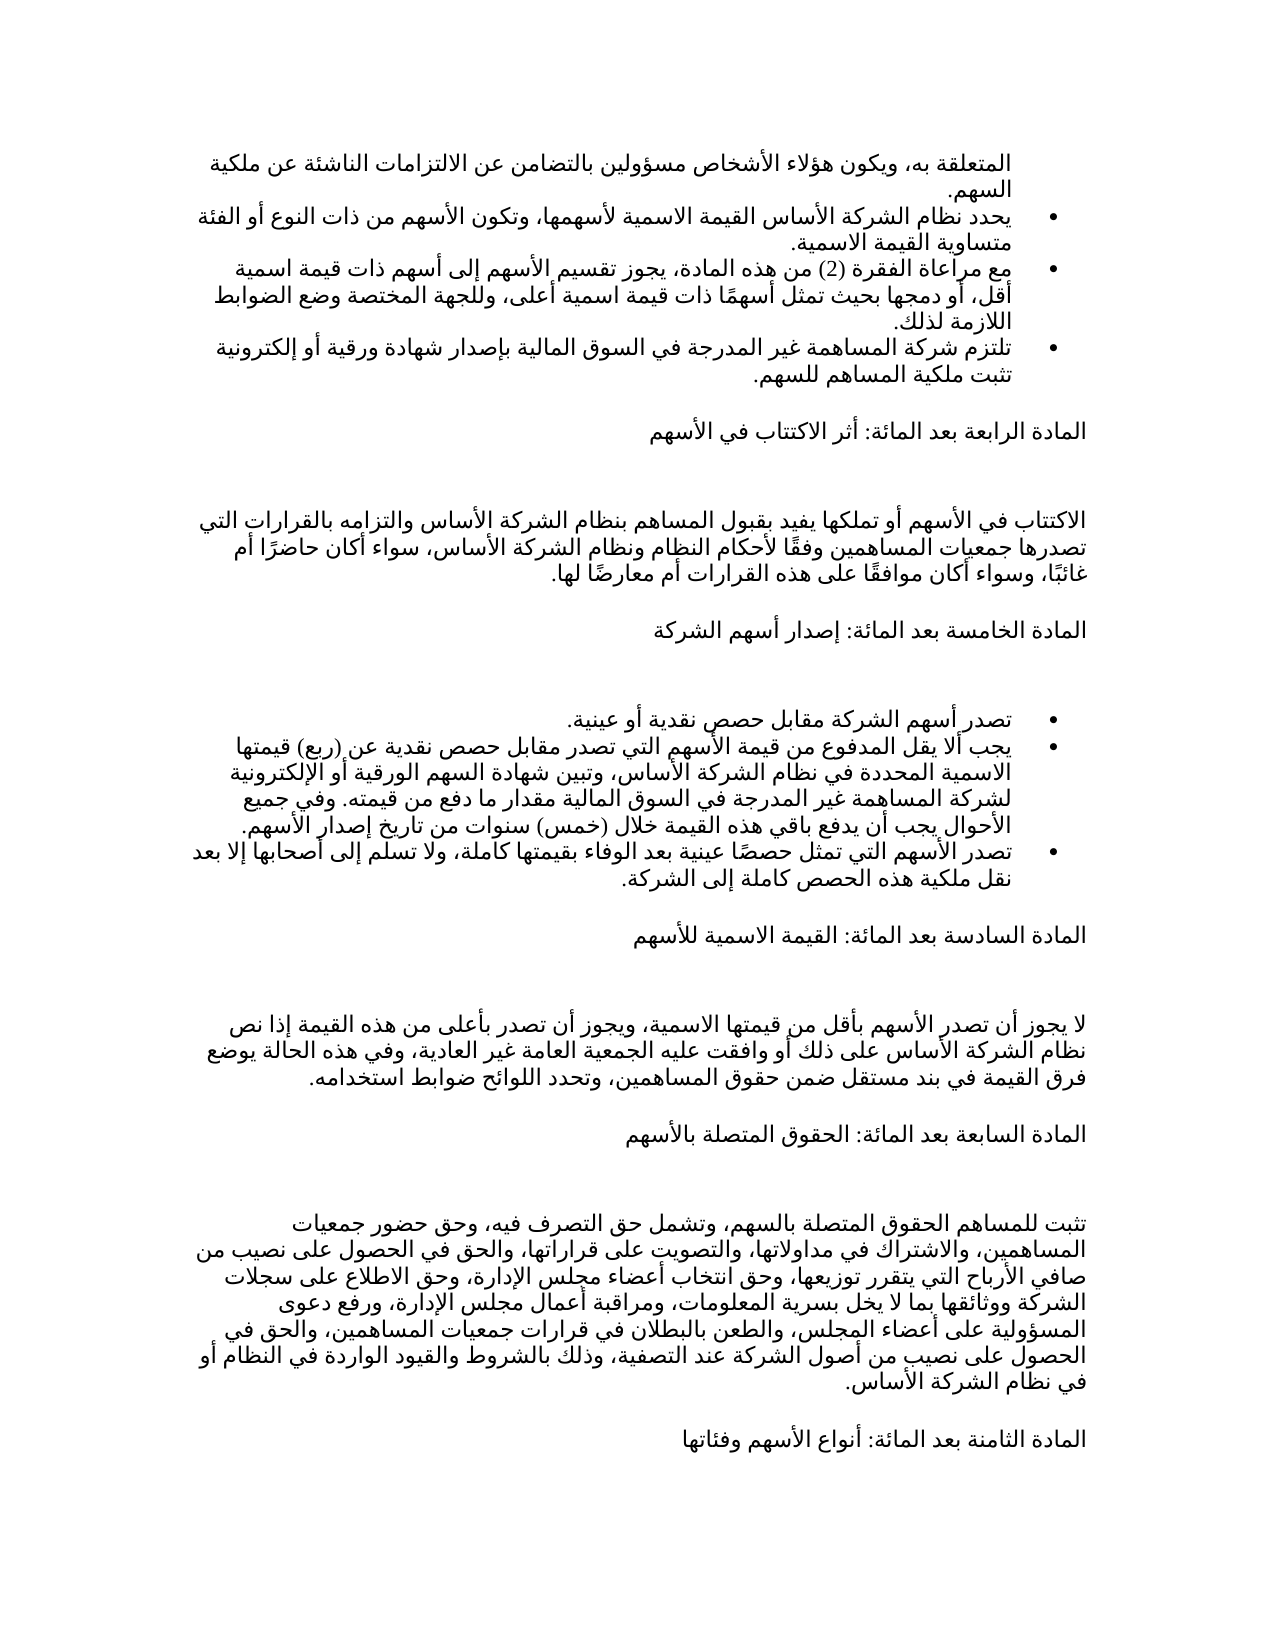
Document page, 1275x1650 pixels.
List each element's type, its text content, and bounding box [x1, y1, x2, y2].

list يحدد نظام الشركة الأساس القيمة الاسمية لأسهمها، وتكون الأسهم من ذات النوع أو الفئة متساوية القيمة الاسمية. [187, 203, 1050, 255]
list يجب ألا يقل المدفوع من قيمة الأسهم التي تصدر مقابل حصص نقدية عن (ربع) قيمتها الاسمية المحددة في نظام الشركة الأساس، وتبين شهادة السهم الورقية أو الإلكترونية لشركة المساهمة غير المدرجة في السوق المالية مقدار ما دفع من قيمته. وفي جميع الأحوال يجب أن يدفع باقي هذه القيمة خلال (خمس) سنوات من تاريخ إصدار الأسهم. [187, 733, 1050, 838]
list تلتزم شركة المساهمة غير المدرجة في السوق المالية بإصدار شهادة ورقية أو إلكترونية تثبت ملكية المساهم للسهم. [187, 334, 1050, 387]
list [187, 150, 1050, 203]
text تثبت للمساهم الحقوق المتصلة بالسهم، وتشمل حق التصرف فيه، وحق حضور جمعيات المساهمين، والاشتراك في مداولاتها، والتصويت على قراراتها، والحق في الحصول على نصيب من صافي الأرباح التي يتقرر توزيعها، وحق انتخاب أعضاء مجلس الإدارة، وحق الاطلاع على سجلات الشركة ووثائقها بما لا يخل بسرية المعلومات، ومراقبة أعمال مجلس الإدارة، ورفع دعوى المسؤولية على أعضاء المجلس، والطعن بالبطلان في قرارات جمعيات المساهمين، والحق في الحصول على نصيب من أصول الشركة عند التصفية، وذلك بالشروط والقيود الواردة في النظام أو في نظام الشركة الأساس. [187, 1210, 1087, 1395]
list مع مراعاة الفقرة (2) من هذه المادة، يجوز تقسيم الأسهم إلى أسهم ذات قيمة اسمية أقل، أو دمجها بحيث تمثل أسهمًا ذات قيمة اسمية أعلى، وللجهة المختصة وضع الضوابط اللازمة لذلك. [187, 255, 1050, 334]
text المادة الرابعة بعد المائة: أثر الاكتتاب في الأسهم [187, 418, 1087, 445]
list تصدر أسهم الشركة مقابل حصص نقدية أو عينية. [187, 706, 1050, 733]
list تصدر الأسهم التي تمثل حصصًا عينية بعد الوفاء بقيمتها كاملة، ولا تسلم إلى أصحابها إلا بعد نقل ملكية هذه الحصص كاملة إلى الشركة. [187, 838, 1050, 891]
text لا يجوز أن تصدر الأسهم بأقل من قيمتها الاسمية، ويجوز أن تصدر بأعلى من هذه القيمة إذا نص نظام الشركة الأساس على ذلك أو وافقت عليه الجمعية العامة غير العادية، وفي هذه الحالة يوضع فرق القيمة في بند مستقل ضمن حقوق المساهمين، وتحدد اللوائح ضوابط استخدامه. [187, 1011, 1087, 1090]
text المادة الخامسة بعد المائة: إصدار أسهم الشركة [187, 618, 1087, 644]
text المادة السادسة بعد المائة: القيمة الاسمية للأسهم [187, 922, 1087, 948]
text المادة الثامنة بعد المائة: أنواع الأسهم وفئاتها [187, 1426, 1087, 1452]
text المادة السابعة بعد المائة: الحقوق المتصلة بالأسهم [187, 1121, 1087, 1148]
text الاكتتاب في الأسهم أو تملكها يفيد بقبول المساهم بنظام الشركة الأساس والتزامه بالقرارات التي تصدرها جمعيات المساهمين وفقًا لأحكام النظام ونظام الشركة الأساس، سواء أكان حاضرًا أم غائبًا، وسواء أكان موافقًا على هذه القرارات أم معارضًا لها. [187, 507, 1087, 586]
